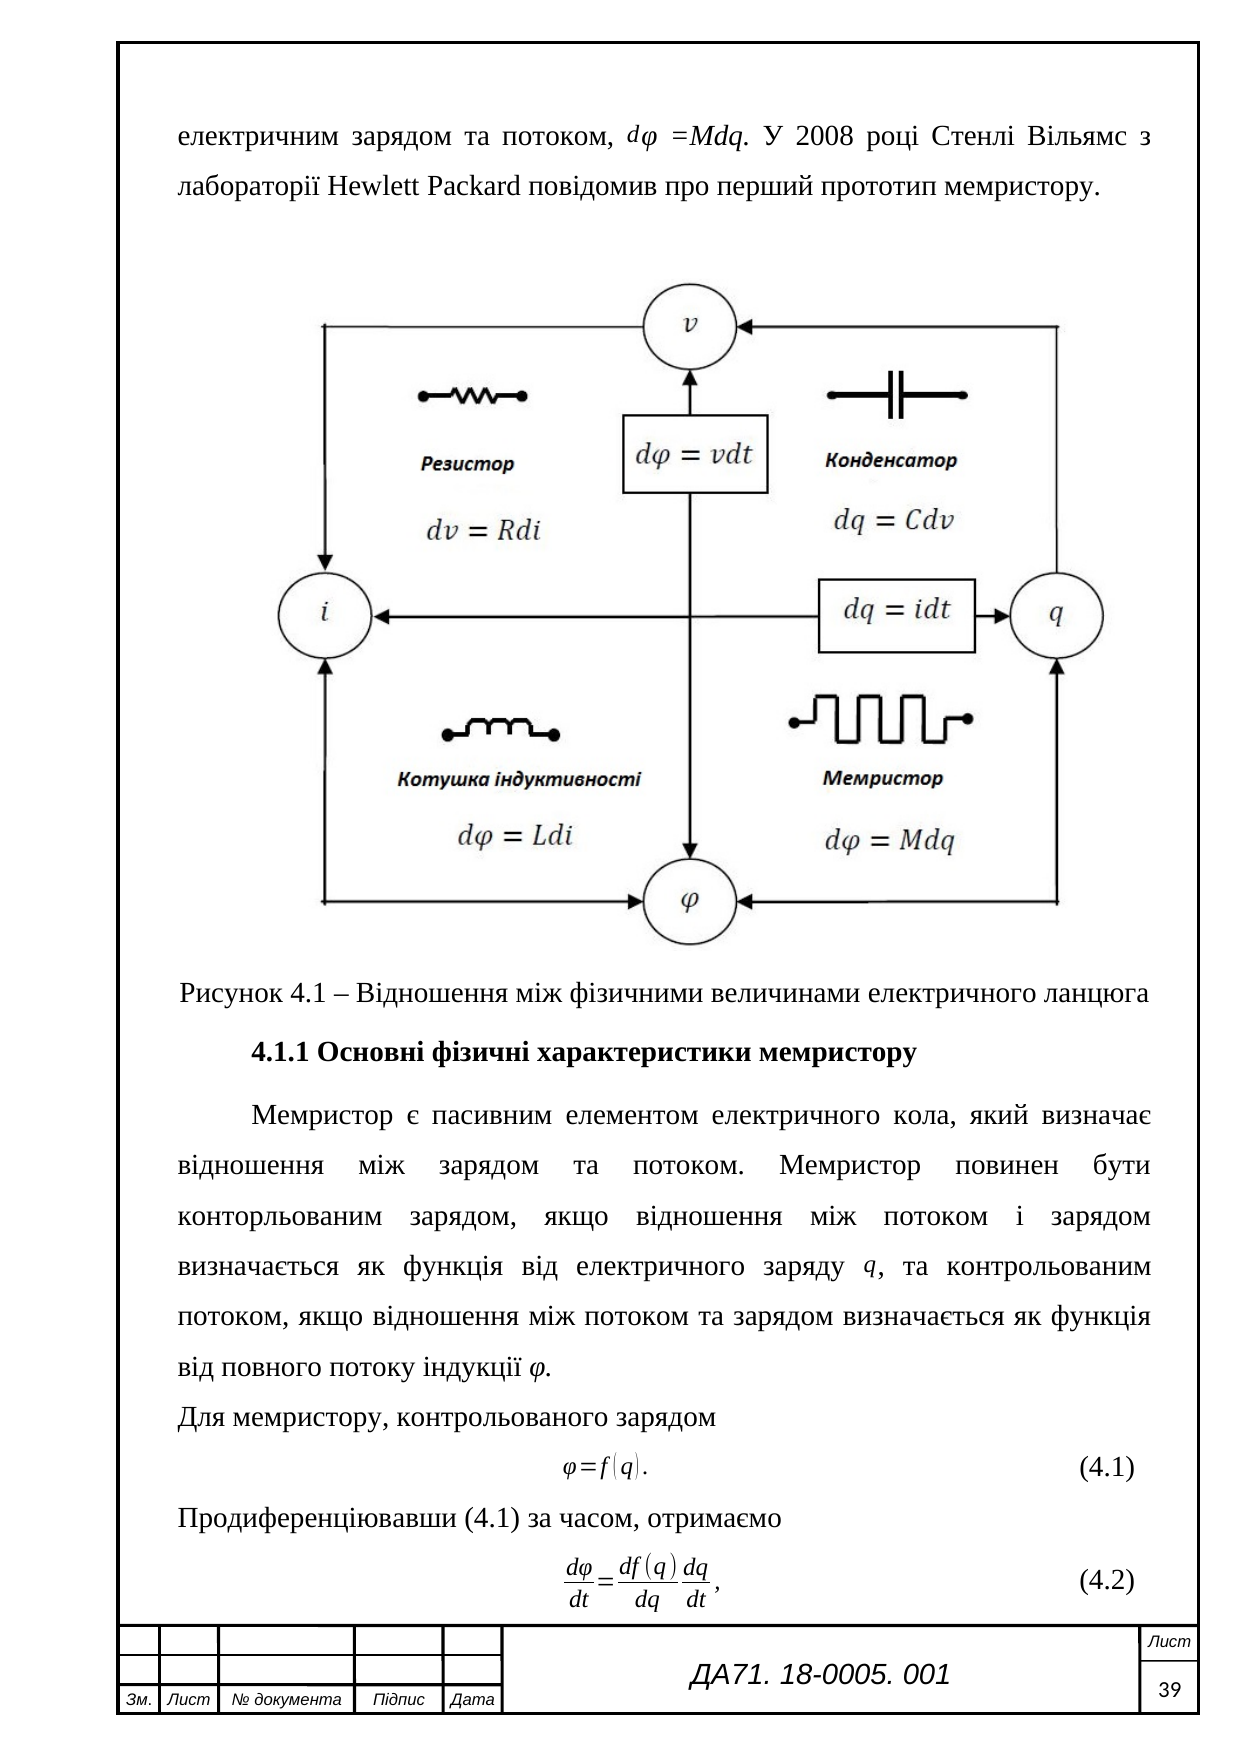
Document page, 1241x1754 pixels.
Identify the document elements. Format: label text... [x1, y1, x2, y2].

subtitle 4.1.1 Основні фізичні характеристики мемристору [177, 1034, 1152, 1068]
text Продиференціювавши (4.1) за часом, отримаємо [177, 1501, 1152, 1534]
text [177, 118, 1152, 202]
text Мемристор є пасивним елементом електричного кола, який визначає відношення між зарядом та потоком. Мемристор повинен бути конторльованим зарядом, якщо відношення між потоком і зарядом визначається як функція від електричного заряду , та контрольованим потоком, якщо відношення між потоком та зарядом визначається як функція від повного потоку індукції φ. [177, 1097, 1152, 1382]
text Для мемристору, контрольованого зарядом [177, 1399, 1152, 1433]
text (4.2) [472, 1551, 1152, 1612]
text (4.1) [546, 1449, 1152, 1484]
text Рисунок 4.1 – Відношення між фізичними величинами електричного ланцюга [177, 975, 1152, 1008]
picture [177, 278, 1152, 951]
